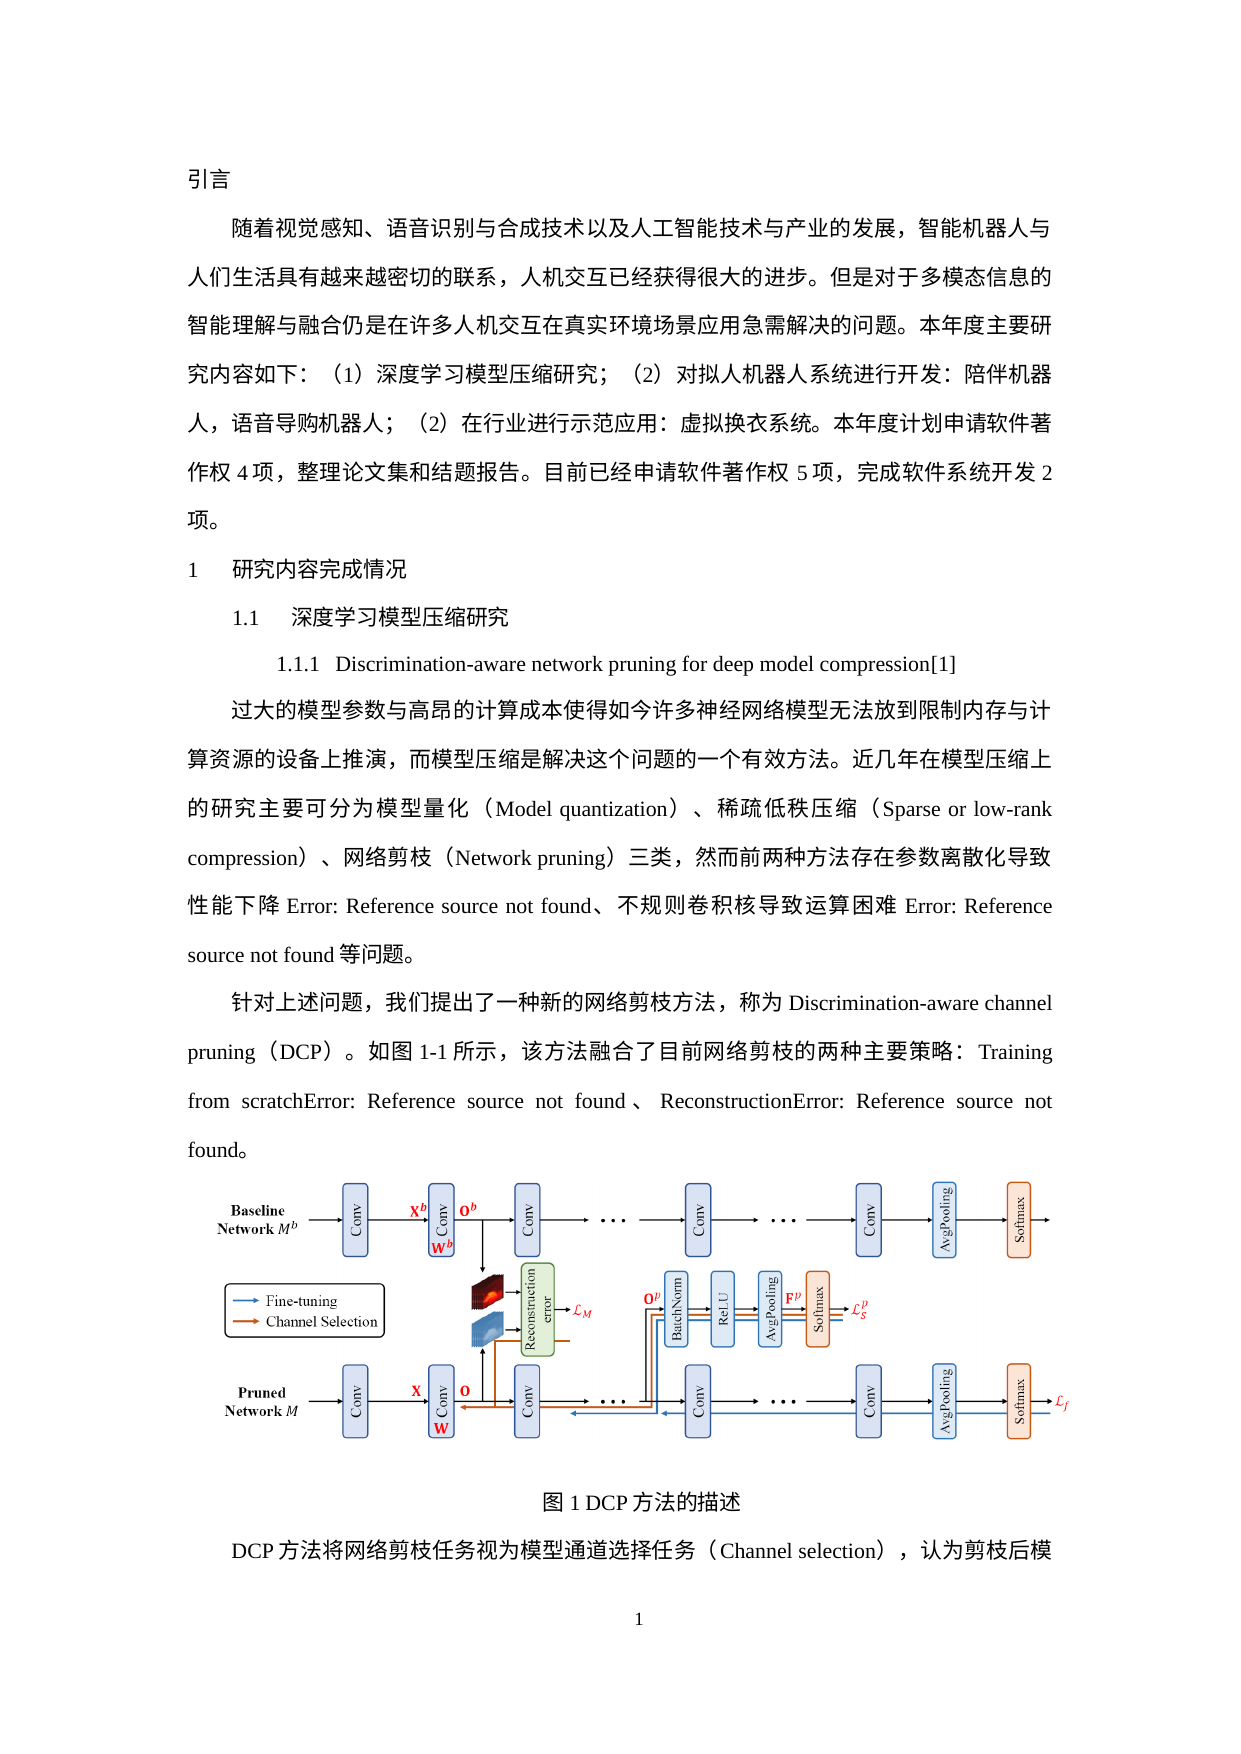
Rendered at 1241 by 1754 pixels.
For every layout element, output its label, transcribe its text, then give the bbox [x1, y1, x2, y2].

text 图 1 DCP方法的描述 [187, 1485, 1053, 1517]
subtitle 研究内容完成情况 [187, 551, 1053, 584]
text 随着视觉感知、语音识别与合成技术以及人工智能技术与产业的发展，智能机器人与人们生活具有越来越密切的联系，人机交互已经获得很大的进步。但是对于多模态信息的智能理解与融合仍是在许多人机交互在真实环境场景应用急需解决的问题。本年度主要研究内容如下：（1）深度学习模型压缩研究；（2）对拟人机器人系统进行开发：陪伴机器人，语音导购机器人；（2）在行业进行示范应用：虚拟换衣系统。本年度计划申请软件著作权4项，整理论文集和结题报告。目前已经申请软件著作权5项，完成软件系统开发2项。 [187, 210, 1053, 535]
subtitle 深度学习模型压缩研究 [232, 599, 1053, 632]
subtitle Discrimination-aware network pruning for deep model compression[1] [276, 648, 1053, 680]
subtitle 引言 [187, 162, 1053, 194]
picture [208, 1179, 1074, 1446]
